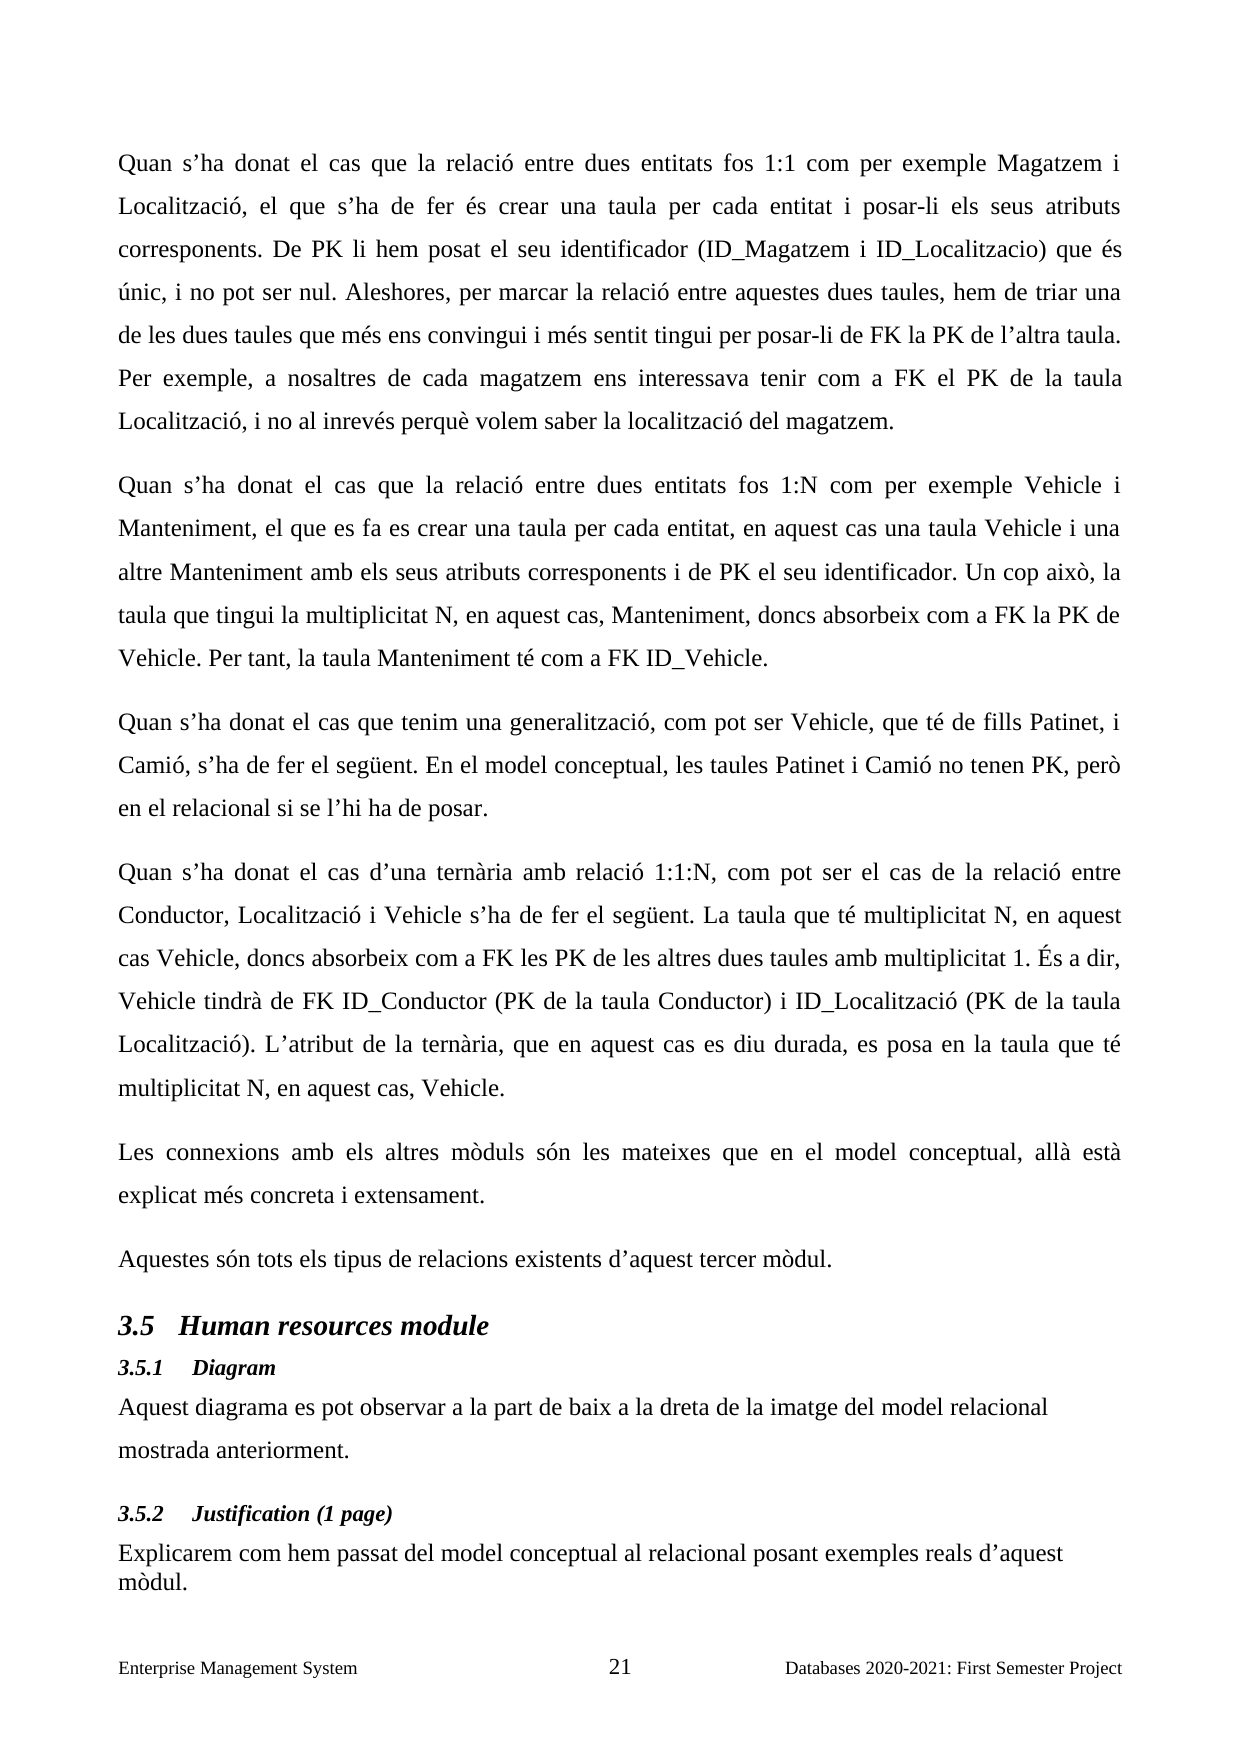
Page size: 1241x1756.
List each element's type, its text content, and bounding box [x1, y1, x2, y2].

text Quan s’ha donat el cas que la relació entre dues entitats fos 1:N com per exemple Vehicle i Manteniment, el que es fa es crear una taula per cada entitat, en aquest cas una taula Vehicle i una altre Manteniment amb els seus atributs corresponents i de PK el seu identificador. Un cop això, la taula que tingui la multiplicitat N, en aquest cas, Manteniment, doncs absorbeix com a FK la PK de Vehicle. Per tant, la taula Manteniment té com a FK ID_Vehicle. [118, 470, 1122, 672]
text Quan s’ha donat el cas que tenim una generalització, com pot ser Vehicle, que té de fills Patinet, i Camió, s’ha de fer el següent. En el model conceptual, les taules Patinet i Camió no tenen PK, però en el relacional si se l’hi ha de posar. [118, 707, 1122, 822]
text Aquest diagrama es pot observar a la part de baix a la dreta de la imatge del model relacional mostrada anteriorment. [118, 1392, 1134, 1464]
list Diagram [118, 1354, 1134, 1380]
text Quan s’ha donat el cas que la relació entre dues entitats fos 1:1 com per exemple Magatzem i Localització, el que s’ha de fer és crear una taula per cada entitat i posar-li els seus atributs corresponents. De PK li hem posat el seu identificador (ID_Magatzem i ID_Localitzacio) que és únic, i no pot ser nul. Aleshores, per marcar la relació entre aquestes dues taules, hem de triar una de les dues taules que més ens convingui i més sentit tingui per posar-li de FK la PK de l’altra taula. Per exemple, a nosaltres de cada magatzem ens interessava tenir com a FK el PK de la taula Localització, i no al inrevés perquè volem saber la localització del magatzem. [118, 148, 1122, 435]
subtitle Human resources module [118, 1308, 1134, 1341]
text Quan s’ha donat el cas d’una ternària amb relació 1:1:N, com pot ser el cas de la relació entre Conductor, Localització i Vehicle s’ha de fer el següent. La taula que té multiplicitat N, en aquest cas Vehicle, doncs absorbeix com a FK les PK de les altres dues taules amb multiplicitat 1. És a dir, Vehicle tindrà de FK ID_Conductor (PK de la taula Conductor) i ID_Localització (PK de la taula Localització). L’atribut de la ternària, que en aquest cas es diu durada, es posa en la taula que té multiplicitat N, en aquest cas, Vehicle. [118, 857, 1122, 1101]
list Justification (1 page) [118, 1500, 1134, 1526]
text Les connexions amb els altres mòduls són les mateixes que en el model conceptual, allà està explicat més concreta i extensament. [118, 1137, 1122, 1208]
text Explicarem com hem passat del model conceptual al relacional posant exemples reals d’aquest mòdul. [118, 1538, 1134, 1596]
text Aquestes són tots els tipus de relacions existents d’aquest tercer mòdul. [118, 1244, 1134, 1273]
